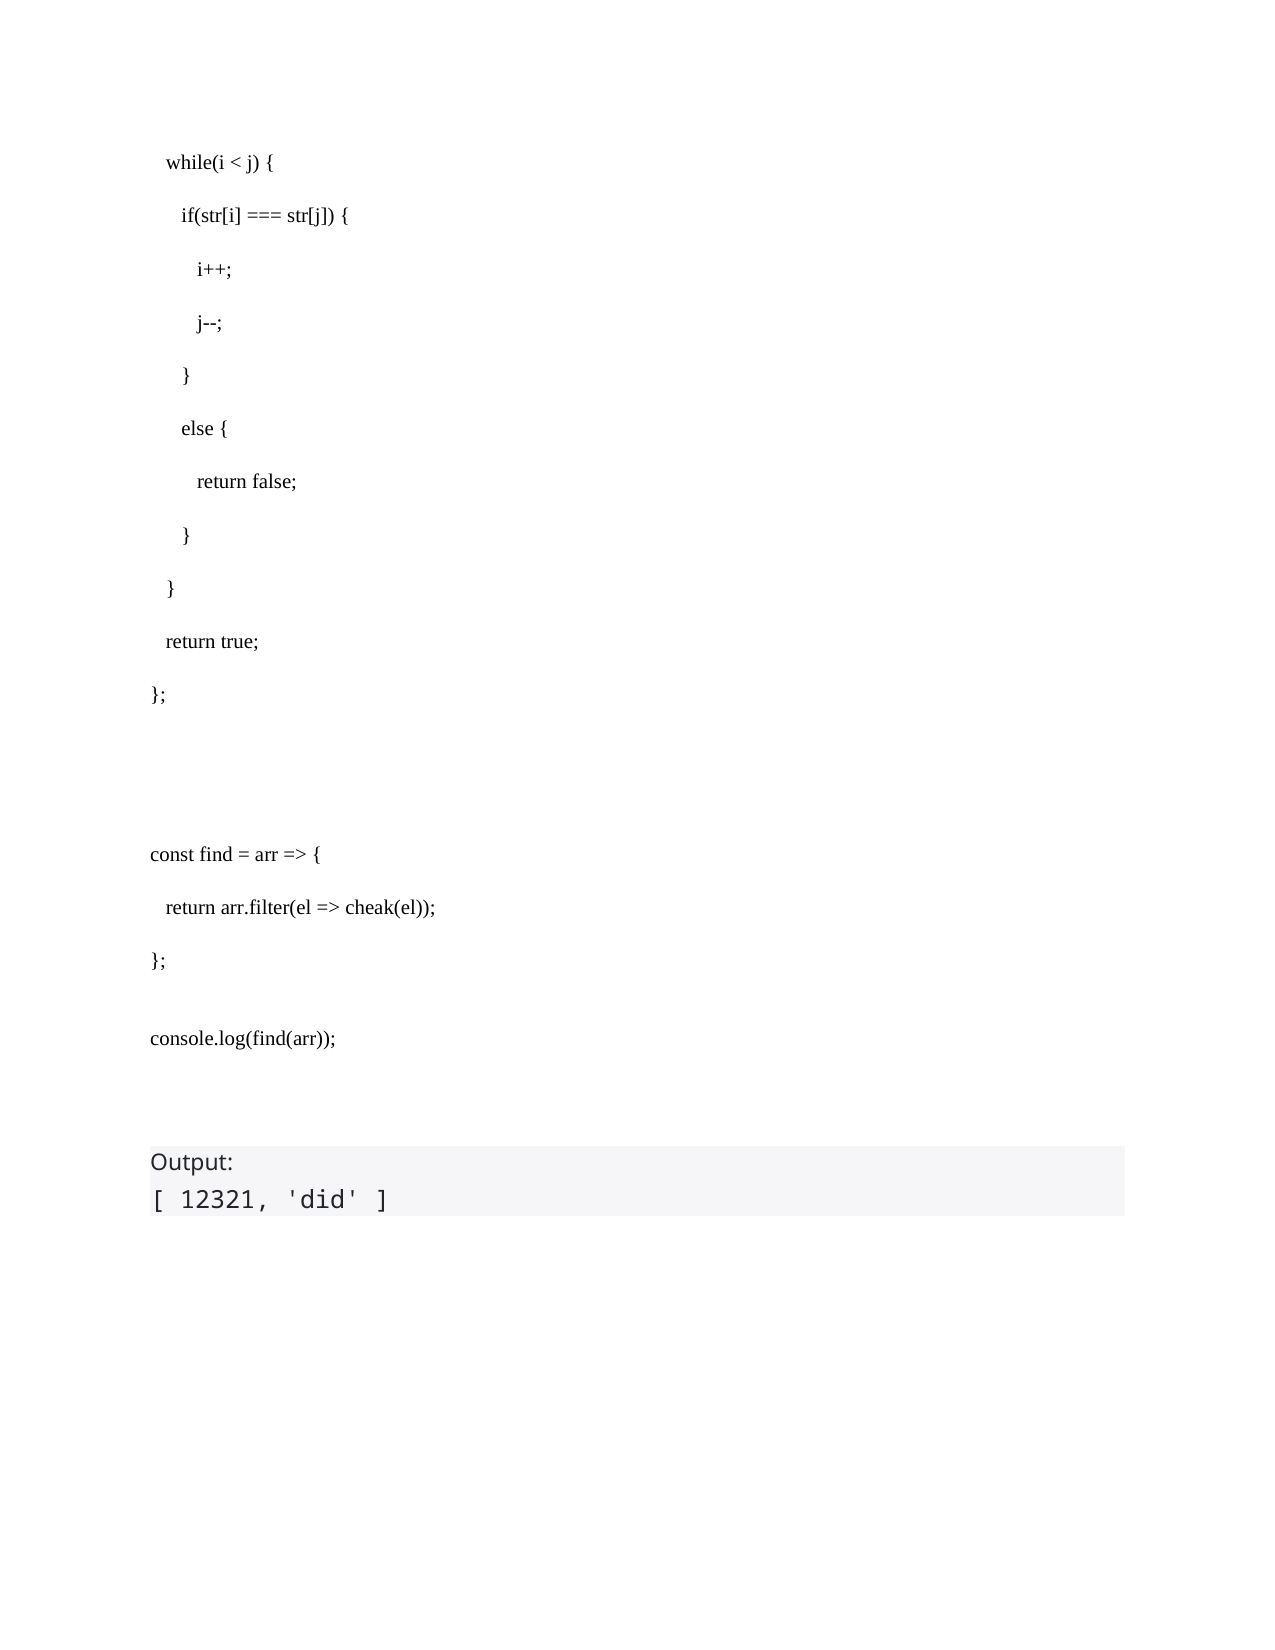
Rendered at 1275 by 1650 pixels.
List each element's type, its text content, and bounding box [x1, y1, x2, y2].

subtitle Output: [150, 1146, 1125, 1177]
text i++; [150, 256, 1125, 281]
text return true; [150, 629, 1125, 653]
text } [150, 576, 1125, 600]
text const find = arr => { [150, 842, 1125, 866]
text } [150, 363, 1125, 387]
text } [150, 523, 1125, 547]
text else { [150, 416, 1125, 440]
text [ 12321, 'did' ] [150, 1182, 1125, 1216]
text }; [150, 682, 1125, 706]
text return false; [150, 469, 1125, 493]
text }; [150, 948, 1125, 972]
text if(str[i] === str[j]) { [150, 203, 1125, 227]
text console.log(find(arr)); [150, 1026, 1125, 1050]
text while(i < j) { [150, 150, 1125, 174]
text return arr.filter(el => cheak(el)); [150, 895, 1125, 919]
text j--; [150, 310, 1125, 334]
